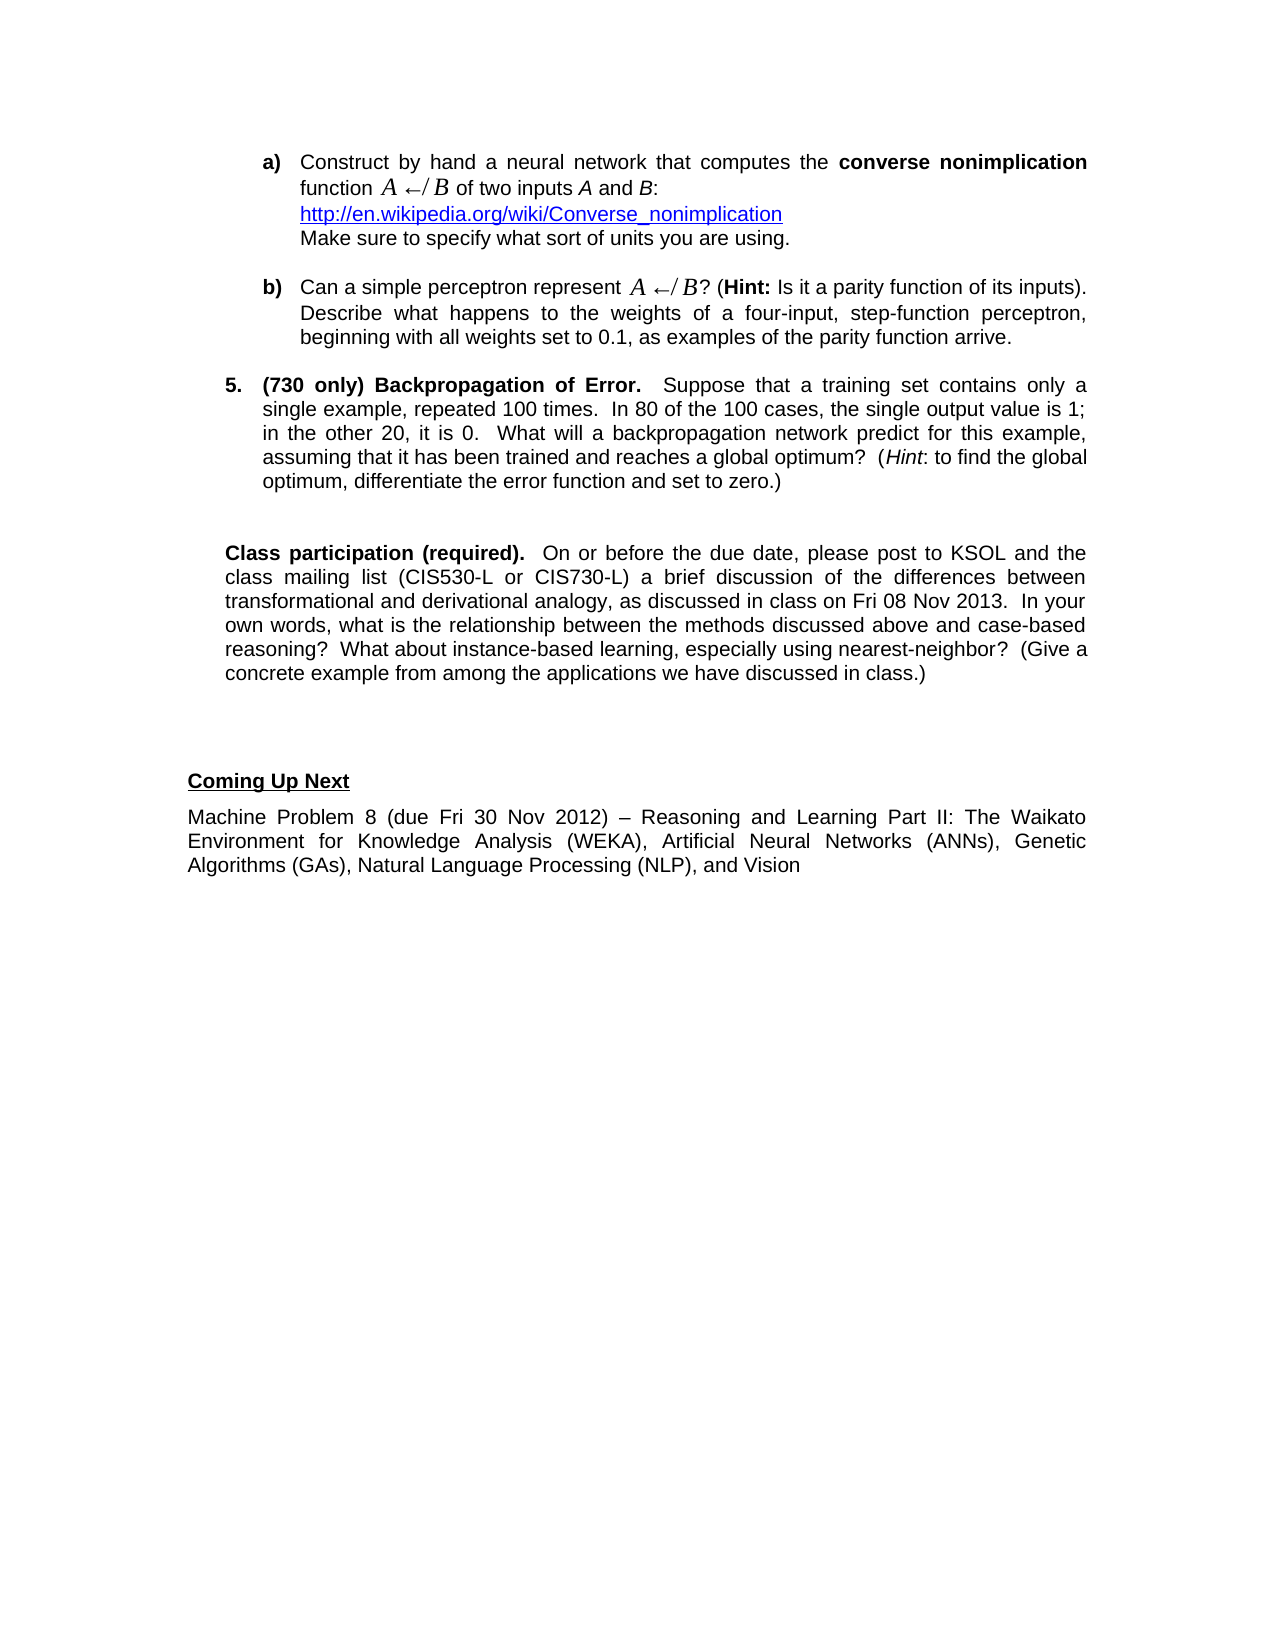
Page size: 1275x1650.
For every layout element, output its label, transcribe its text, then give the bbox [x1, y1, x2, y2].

title Make sure to specify what sort of units you are using. [300, 226, 1087, 249]
title Machine Problem 8 (due Fri 30 Nov 2012) – Reasoning and Learning Part II: The Waikato Environment for Knowledge Analysis (WEKA), Artificial Neural Networks (ANNs), Genetic Algorithms (GAs), Natural Language Processing (NLP), and Vision [187, 805, 1087, 877]
title http://en.wikipedia.org/wiki/Converse_nonimplication [300, 202, 1087, 226]
title Can a simple perceptron represent ? (Hint: Is it a parity function of its inputs). Describe what happens to the weights of a four-input, step-function perceptron, beginning with all weights set to 0.1, as examples of the parity function arrive. [262, 273, 1087, 349]
title Class participation (required). On or before the due date, please post to KSOL and the class mailing list (CIS530-L or CIS730-L) a brief discussion of the differences between transformational and derivational analogy, as discussed in class on Fri 08 Nov 2013. In your own words, what is the relationship between the methods discussed above and case-based reasoning? What about instance-based learning, especially using nearest-neighbor? (Give a concrete example from among the applications we have discussed in class.) [225, 541, 1087, 684]
title Coming Up Next [187, 769, 1087, 793]
title (730 only) Backpropagation of Error. Suppose that a training set contains only a single example, repeated 100 times. In 80 of the 100 cases, the single output value is 1; in the other 20, it is 0. What will a backpropagation network predict for this example, assuming that it has been trained and reaches a global optimum? (Hint: to find the global optimum, differentiate the error function and set to zero.) [225, 373, 1087, 493]
title Construct by hand a neural network that computes the converse nonimplication function of two inputs A and B: [262, 150, 1087, 202]
